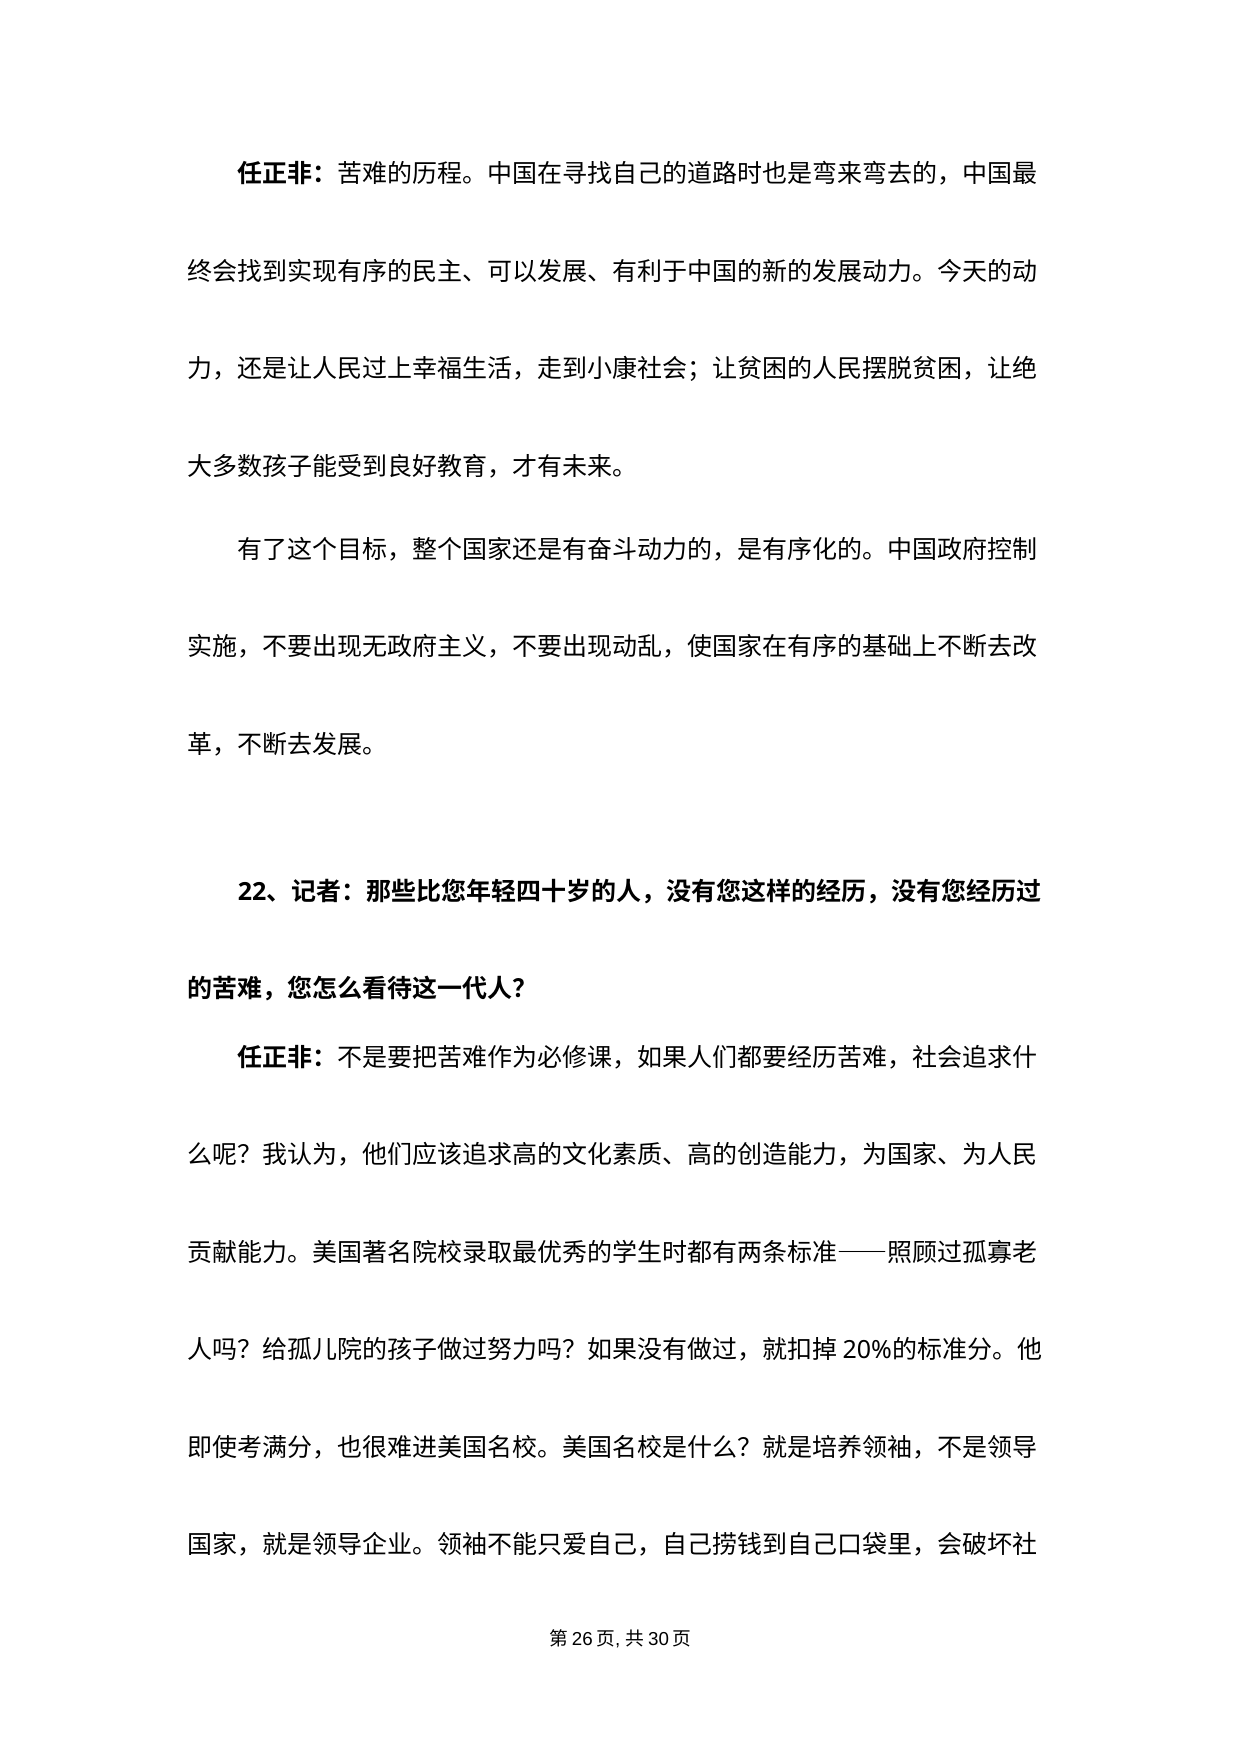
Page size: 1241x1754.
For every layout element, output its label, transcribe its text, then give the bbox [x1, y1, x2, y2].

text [187, 1023, 1053, 1575]
text 有了这个目标，整个国家还是有奋斗动力的，是有序化的。中国政府控制实施，不要出现无政府主义，不要出现动乱，使国家在有序的基础上不断去改革，不断去发展。 [187, 515, 1053, 775]
text 任正非：苦难的历程。中国在寻找自己的道路时也是弯来弯去的，中国最终会找到实现有序的民主、可以发展、有利于中国的新的发展动力。今天的动力，还是让人民过上幸福生活，走到小康社会；让贫困的人民摆脱贫困，让绝大多数孩子能受到良好教育，才有未来。 [187, 139, 1053, 497]
text 22、记者：那些比您年轻四十岁的人，没有您这样的经历，没有您经历过的苦难，您怎么看待这一代人？ [187, 842, 1053, 1005]
